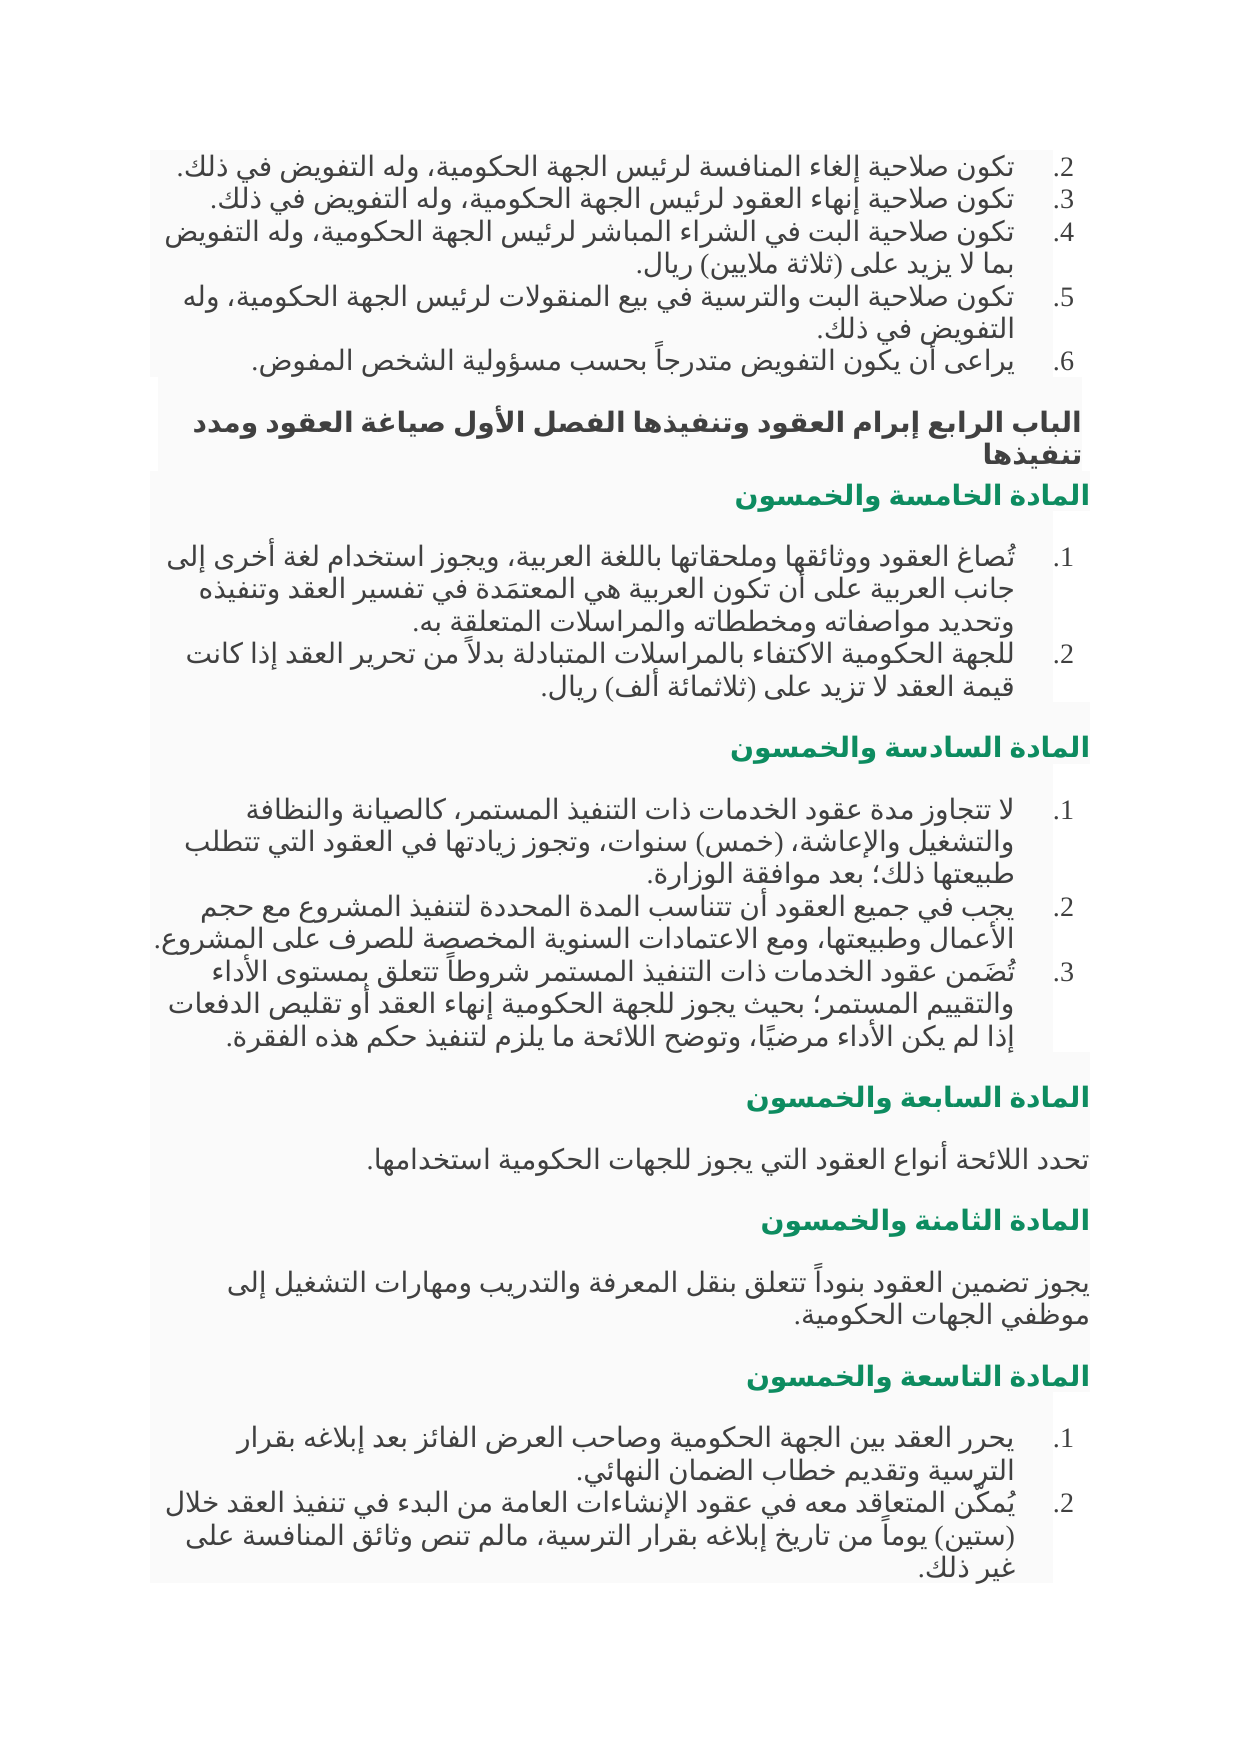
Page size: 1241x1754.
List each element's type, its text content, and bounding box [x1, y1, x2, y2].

text المادة السادسة والخمسون [150, 731, 1090, 764]
list تكون صلاحية البت والترسية في بيع المنقولات لرئيس الجهة الحكومية، وله التفويض في ذلك. [150, 279, 1053, 344]
list تُصاغ العقود ووثائقها وملحقاتها باللغة العربية، ويجوز استخدام لغة أخرى إلى جانب العربية على أن تكون العربية هي المعتمَدة في تفسير العقد وتنفيذه وتحديد مواصفاته ومخططاته والمراسلات المتعلقة به. [150, 540, 1053, 637]
text تحدد اللائحة أنواع العقود التي يجوز للجهات الحكومية استخدامها. [150, 1143, 1090, 1175]
text المادة الخامسة والخمسون [150, 478, 1090, 511]
list تُضَمن عقود الخدمات ذات التنفيذ المستمر شروطاً تتعلق بمستوى الأداء والتقييم المستمر؛ بحيث يجوز للجهة الحكومية إنهاء العقد أو تقليص الدفعات إذا لم يكن الأداء مرضيًا، وتوضح اللائحة ما يلزم لتنفيذ حكم هذه الفقرة. [150, 955, 1053, 1052]
list يراعى أن يكون التفويض متدرجاً بحسب مسؤولية الشخص المفوض. [150, 344, 1053, 377]
list للجهة الحكومية الاكتفاء بالمراسلات المتبادلة بدلاً من تحرير العقد إذا كانت قيمة العقد لا تزيد على (ثلاثمائة ألف) ريال. [150, 637, 1053, 702]
list تكون صلاحية البت في الشراء المباشر لرئيس الجهة الحكومية، وله التفويض بما لا يزيد على (ثلاثة ملايين) ريال. [150, 215, 1053, 279]
list لا تتجاوز مدة عقود الخدمات ذات التنفيذ المستمر، كالصيانة والنظافة والتشغيل والإعاشة، (خمس) سنوات، وتجوز زيادتها في العقود التي تتطلب طبيعتها ذلك؛ بعد موافقة الوزارة. [150, 793, 1053, 890]
text المادة السابعة والخمسون [150, 1081, 1090, 1113]
text المادة التاسعة والخمسون [150, 1360, 1090, 1392]
text المادة الثامنة والخمسون [150, 1204, 1090, 1237]
list يُمكّن المتعاقد معه في عقود الإنشاءات العامة من البدء في تنفيذ العقد خلال (ستين) يوماً من تاريخ إبلاغه بقرار الترسية، مالم تنص وثائق المنافسة على غير ذلك. [150, 1486, 1053, 1583]
list تكون صلاحية إنهاء العقود لرئيس الجهة الحكومية، وله التفويض في ذلك. [150, 182, 1053, 215]
list يحرر العقد بين الجهة الحكومية وصاحب العرض الفائز بعد إبلاغه بقرار الترسية وتقديم خطاب الضمان النهائي. [150, 1421, 1053, 1486]
text الباب الرابع إبرام العقود وتنفيذها الفصل الأول صياغة العقود ومدد تنفيذها [158, 406, 1082, 471]
list تكون صلاحية إلغاء المنافسة لرئيس الجهة الحكومية، وله التفويض في ذلك. [150, 150, 1053, 182]
list يجب في جميع العقود أن تتناسب المدة المحددة لتنفيذ المشروع مع حجم الأعمال وطبيعتها، ومع الاعتمادات السنوية المخصصة للصرف على المشروع. [150, 890, 1053, 955]
text يجوز تضمين العقود بنوداً تتعلق بنقل المعرفة والتدريب ومهارات التشغيل إلى موظفي الجهات الحكومية. [150, 1266, 1090, 1331]
